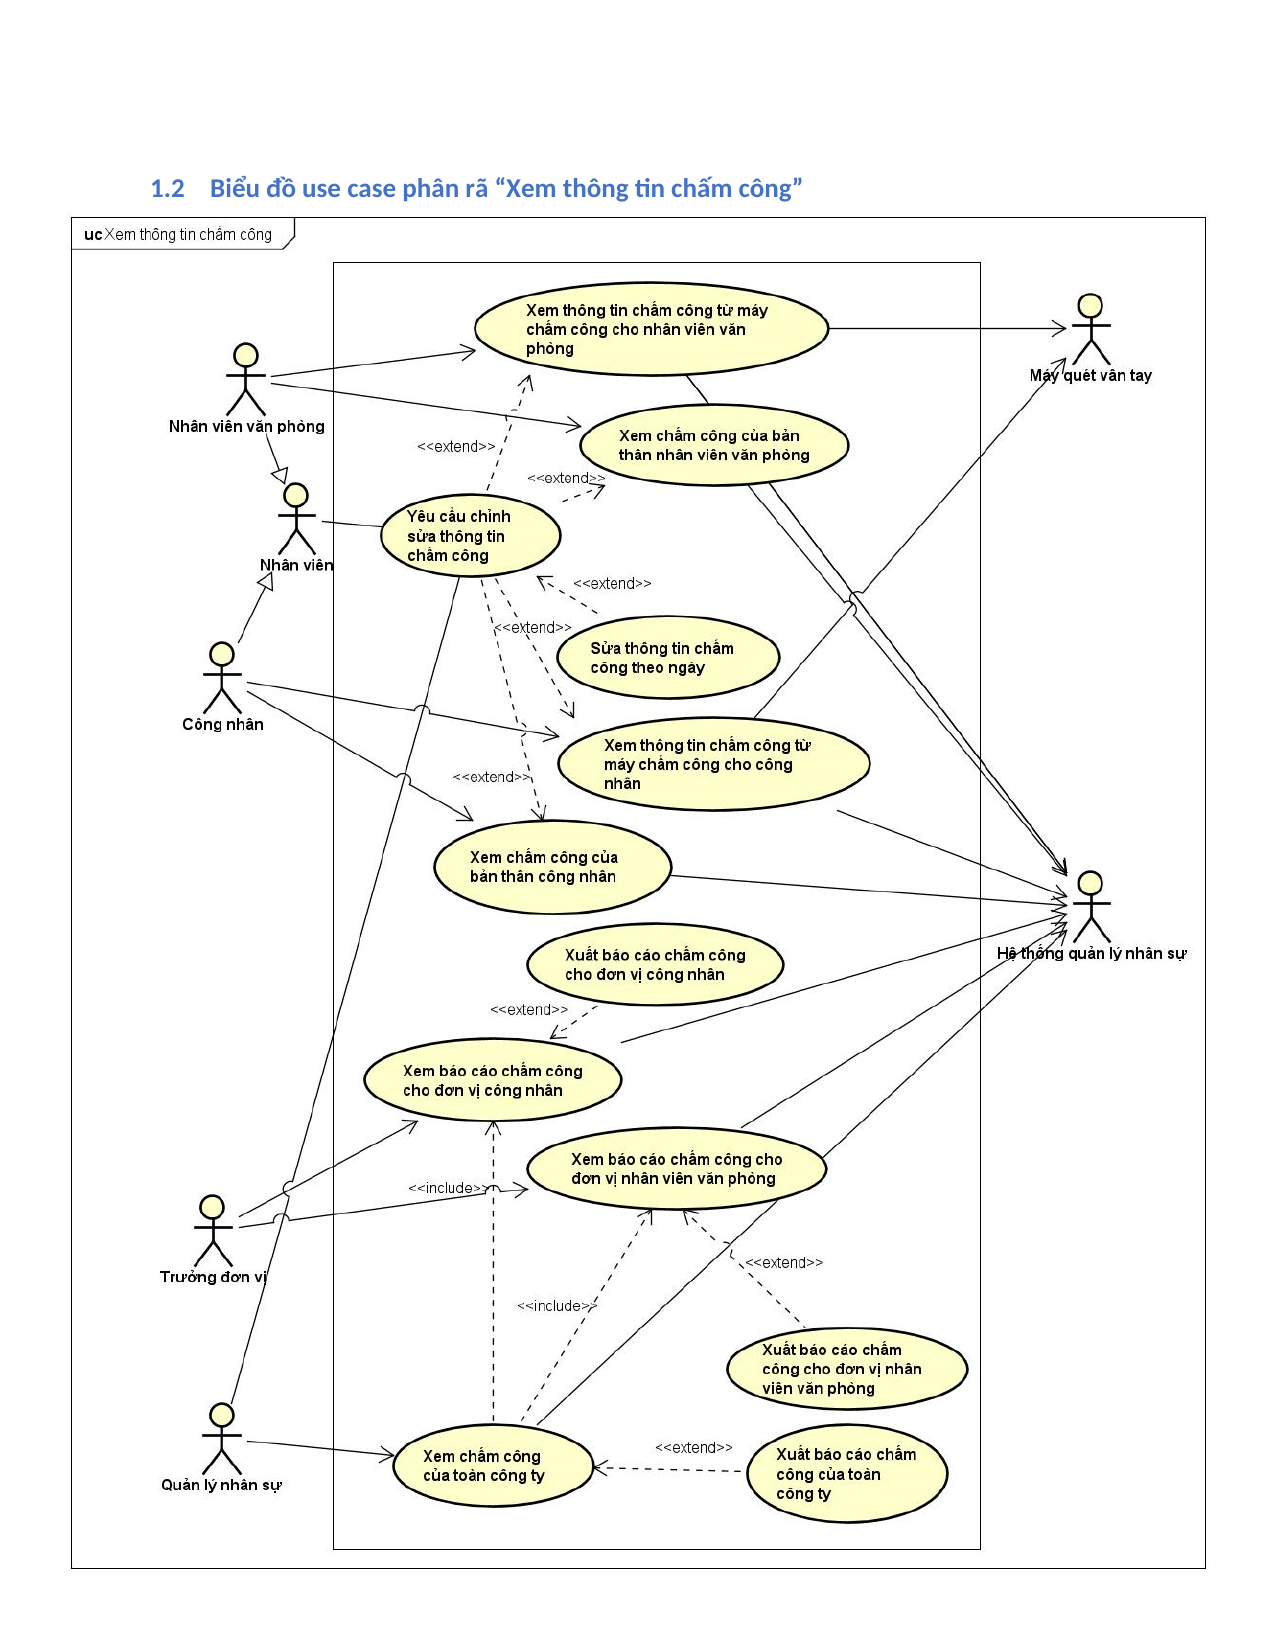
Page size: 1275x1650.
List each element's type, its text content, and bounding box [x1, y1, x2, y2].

picture [58, 204, 1212, 1574]
subtitle Biểu đồ use case phân rã “Xem thông tin chấm công” [150, 171, 1125, 204]
